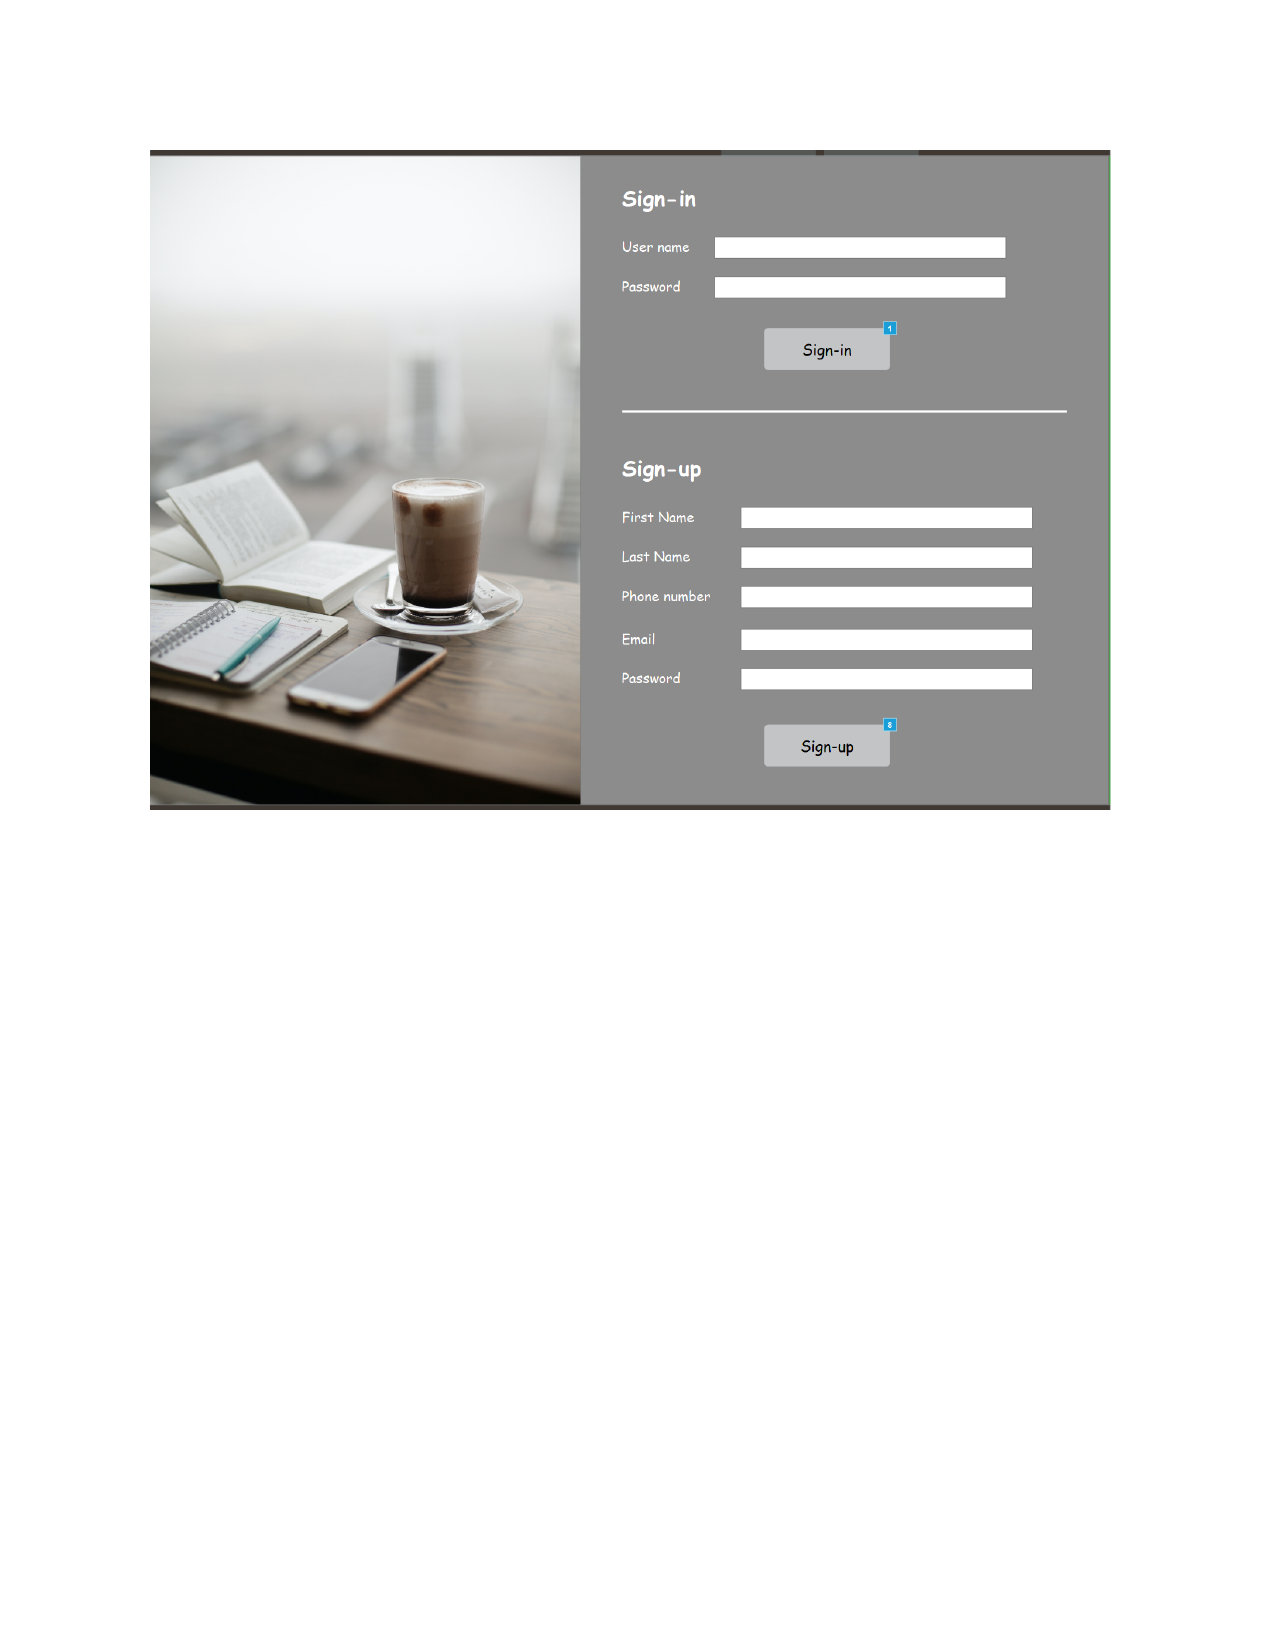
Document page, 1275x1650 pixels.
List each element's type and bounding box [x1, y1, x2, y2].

picture [150, 150, 1125, 810]
